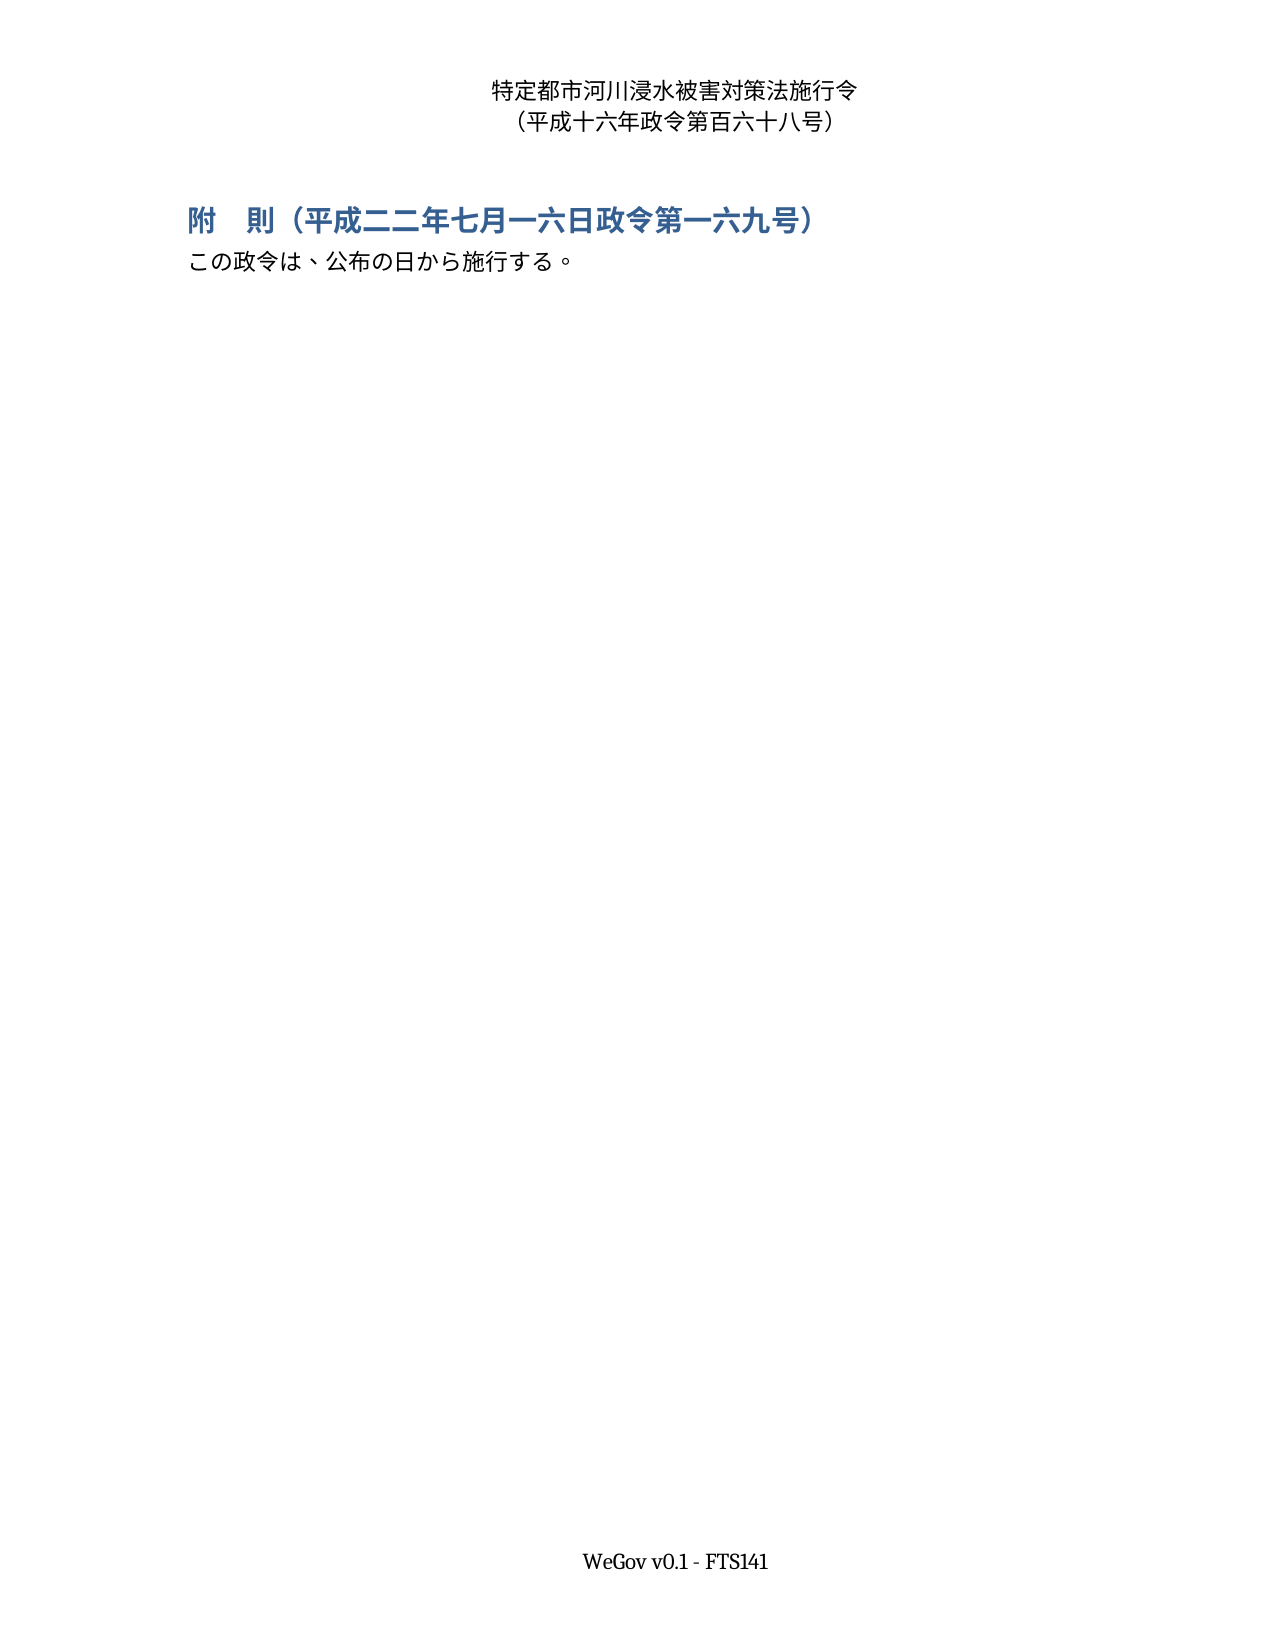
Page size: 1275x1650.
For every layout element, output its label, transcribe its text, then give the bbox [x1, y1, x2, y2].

text この政令は、公布の日から施行する。 [187, 246, 1087, 277]
subtitle 附 則（平成二二年七月一六日政令第一六九号） [187, 200, 1087, 240]
